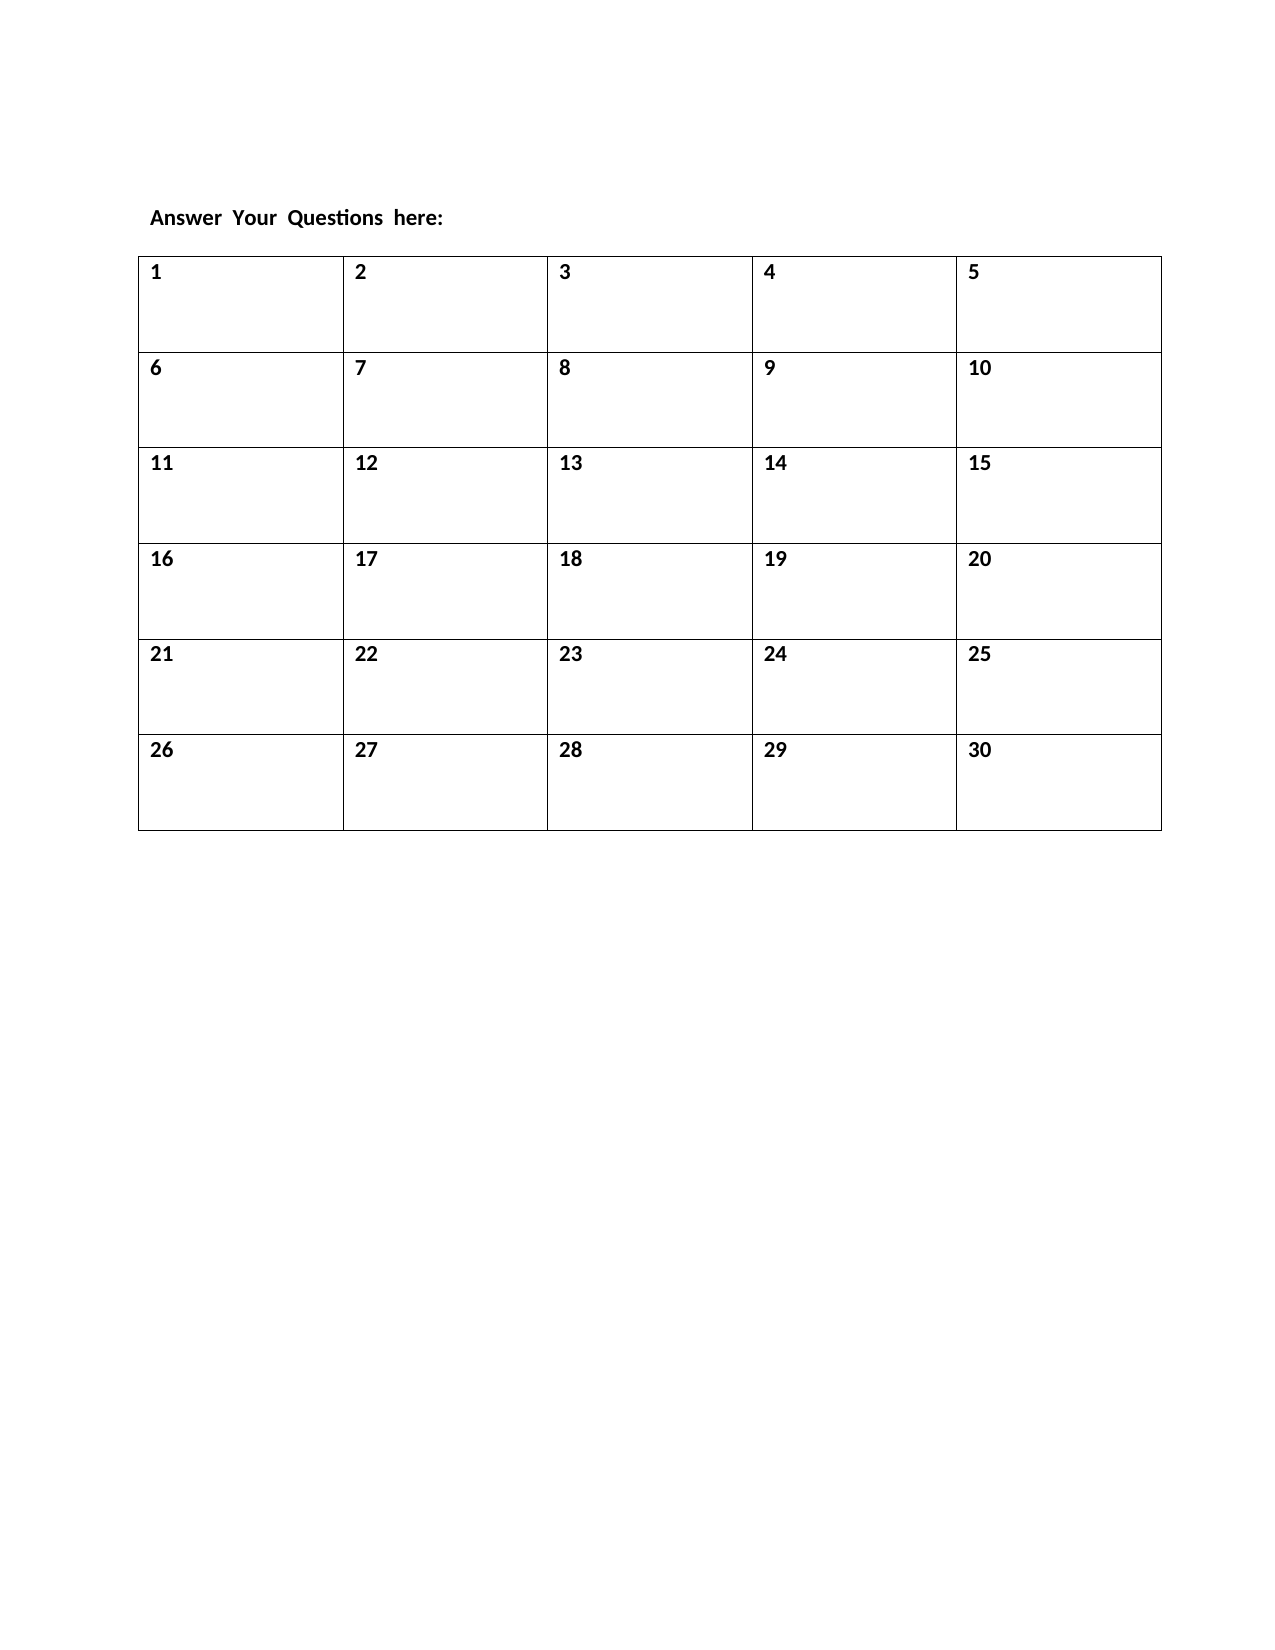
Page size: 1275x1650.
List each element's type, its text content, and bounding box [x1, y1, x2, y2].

table_header 2 [344, 257, 547, 352]
table_cell 30 [957, 735, 1161, 830]
table_cell 22 [344, 640, 547, 734]
table_cell 7 [344, 353, 547, 447]
table_cell 20 [957, 544, 1161, 638]
table_header 1 [139, 257, 343, 352]
table_cell 26 [139, 735, 343, 830]
table_header 3 [548, 257, 752, 352]
table_cell 14 [753, 448, 956, 543]
table_cell 27 [344, 735, 547, 830]
table_cell 6 [139, 353, 343, 447]
table_cell 25 [957, 640, 1161, 734]
table_cell 24 [753, 640, 956, 734]
table_header 5 [957, 257, 1161, 352]
table_cell 18 [548, 544, 752, 638]
table_cell 29 [753, 735, 956, 830]
table_cell 9 [753, 353, 956, 447]
text Answer Your Questions here: [150, 203, 1125, 231]
table_cell 15 [957, 448, 1161, 543]
table_cell 10 [957, 353, 1161, 447]
table_header 4 [753, 257, 956, 352]
table_cell 19 [753, 544, 956, 638]
table_cell 23 [548, 640, 752, 734]
table_cell 11 [139, 448, 343, 543]
table_cell 28 [548, 735, 752, 830]
table_cell 16 [139, 544, 343, 638]
table_cell 17 [344, 544, 547, 638]
table_cell 8 [548, 353, 752, 447]
table_cell 13 [548, 448, 752, 543]
table_cell 12 [344, 448, 547, 543]
table_cell 21 [139, 640, 343, 734]
